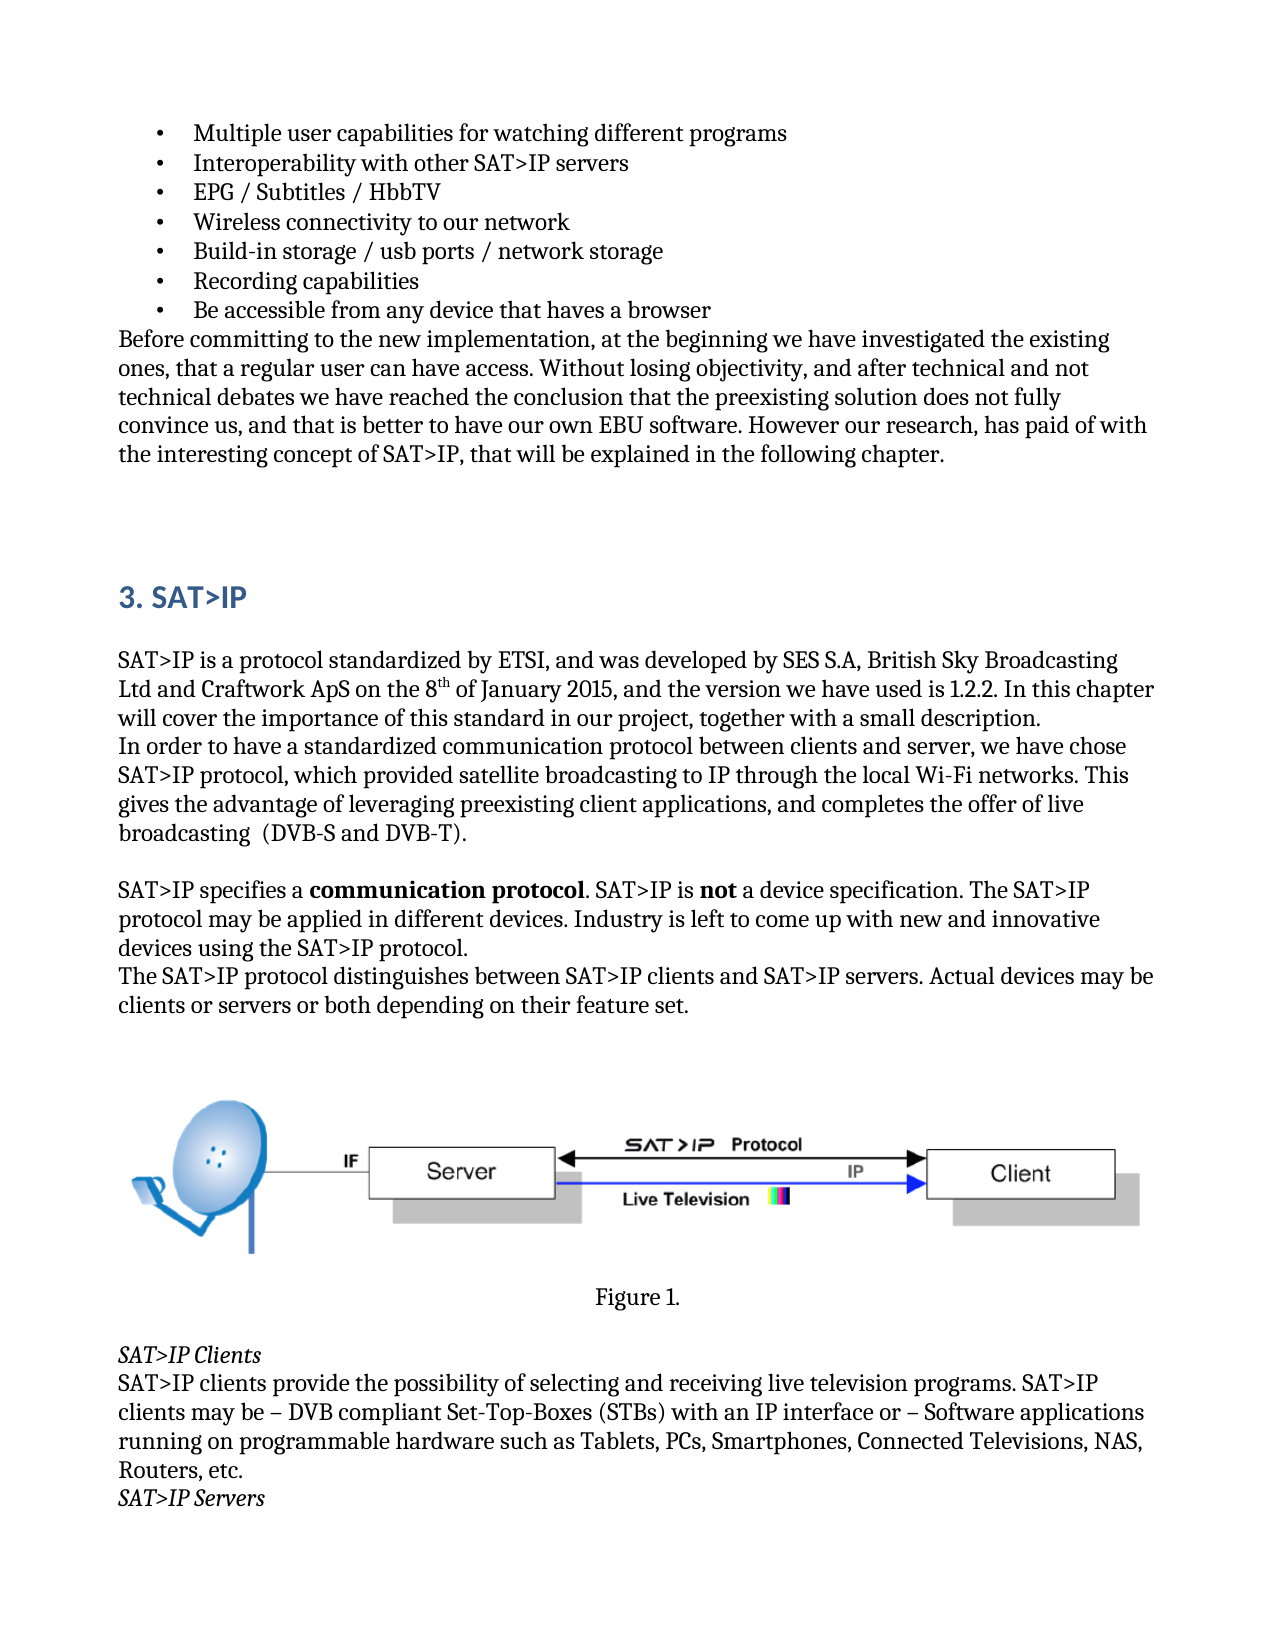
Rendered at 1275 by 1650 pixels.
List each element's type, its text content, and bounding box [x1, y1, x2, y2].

text SAT>IP Servers [118, 1484, 1157, 1513]
text Before committing to the new implementation, at the beginning we have investigated the existing ones, that a regular user can have access. Without losing objectivity, and after technical and not technical debates we have reached the conclusion that the preexisting solution does not fully convince us, and that is better to have our own EBU software. However our research, has paid of with the interesting concept of SAT>IP, that will be explained in the following chapter. [118, 325, 1157, 469]
list Wireless connectivity to our network [156, 207, 1157, 236]
list Be accessible from any device that haves a browser [156, 296, 1157, 325]
list Build-in storage / usb ports / network storage [156, 236, 1157, 266]
text In order to have a standardized communication protocol between clients and server, we have chose SAT>IP protocol, which provided satellite broadcasting to IP through the local Wi-Fi networks. This gives the advantage of leveraging preexisting client applications, and completes the offer of live broadcasting (DVB-S and DVB-T). [118, 732, 1157, 847]
text SAT>IP is a protocol standardized by ETSI, and was developed by SES S.A, British Sky Broadcasting Ltd and Craftwork ApS on the 8th of January 2015, and the version we have used is 1.2.2. In this chapter will cover the importance of this standard in our project, together with a small description. [118, 646, 1157, 732]
text SAT>IP Clients [118, 1341, 1157, 1369]
text SAT>IP clients provide the possibility of selecting and receiving live television programs. SAT>IP clients may be – DVB compliant Set-Top-Boxes (STBs) with an IP interface or – Software applications running on programmable hardware such as Tablets, PCs, Smartphones, Connected Televisions, NAS, Routers, etc. [118, 1369, 1157, 1484]
text The SAT>IP protocol distinguishes between SAT>IP clients and SAT>IP servers. Actual devices may be clients or servers or both depending on their feature set. [118, 962, 1157, 1020]
subtitle 3. SAT>IP [118, 576, 1157, 617]
list EPG / Subtitles / HbbTV [156, 177, 1157, 207]
picture [118, 1077, 1152, 1284]
text SAT>IP specifies a communication protocol. SAT>IP is not a device specification. The SAT>IP protocol may be applied in different devices. Industry is left to come up with new and innovative devices using the SAT>IP protocol. [118, 876, 1157, 962]
list Recording capabilities [156, 266, 1157, 296]
list Interoperability with other SAT>IP servers [156, 148, 1157, 177]
list Multiple user capabilities for watching different programs [156, 118, 1157, 148]
text Figure 1. [118, 1283, 1157, 1312]
